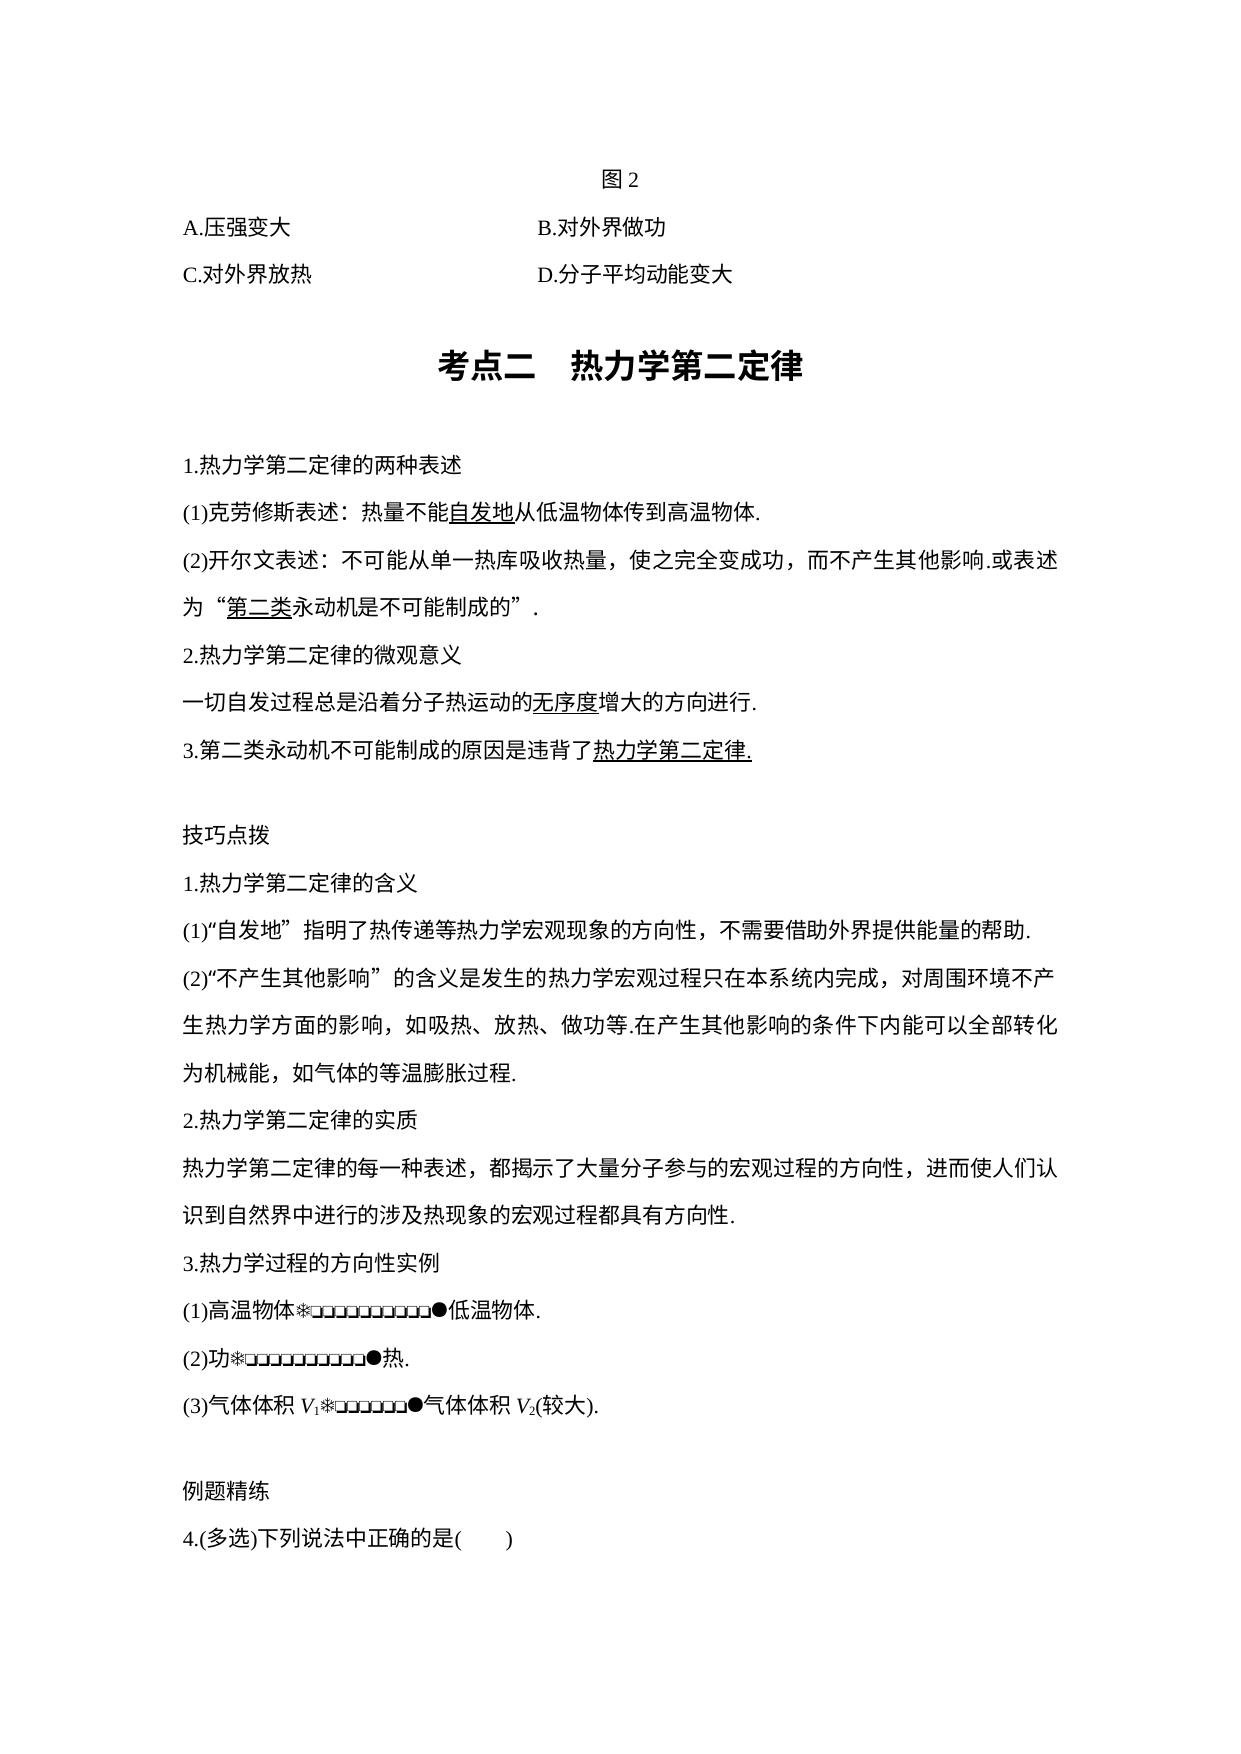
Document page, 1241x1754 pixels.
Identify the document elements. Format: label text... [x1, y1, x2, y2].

text 1.热力学第二定律的两种表述 [183, 448, 1058, 479]
text (1)“自发地”指明了热传递等热力学宏观现象的方向性，不需要借助外界提供能量的帮助. [183, 913, 1058, 945]
text 例题精练 [183, 1474, 1058, 1505]
text 3.热力学过程的方向性实例 [183, 1246, 1058, 1277]
text 图2 [183, 162, 1058, 194]
text A.压强变大 B.对外界做功 [183, 209, 1058, 241]
text 4.(多选)下列说法中正确的是( ) [183, 1521, 1058, 1553]
text (2)开尔文表述：不可能从单一热库吸收热量，使之完全变成功，而不产生其他影响.或表述为“第二类永动机是不可能制成的”. [183, 543, 1058, 622]
text 1.热力学第二定律的含义 [183, 866, 1058, 897]
text 3.第二类永动机不可能制成的原因是违背了热力学第二定律. [183, 733, 1058, 764]
text 技巧点拨 [183, 818, 1058, 850]
text 2.热力学第二定律的微观意义 [183, 638, 1058, 669]
text (1)高温物体低温物体. [183, 1293, 1058, 1325]
text (3)气体体积V1气体体积V2(较大). [183, 1388, 1058, 1420]
text C.对外界放热 D.分子平均动能变大 [183, 257, 1058, 289]
text (2)功热. [183, 1341, 1058, 1372]
subtitle 考点二 热力学第二定律 [183, 332, 1058, 397]
text 热力学第二定律的每一种表述，都揭示了大量分子参与的宏观过程的方向性，进而使人们认识到自然界中进行的涉及热现象的宏观过程都具有方向性. [183, 1151, 1058, 1230]
text 2.热力学第二定律的实质 [183, 1103, 1058, 1135]
text (2)“不产生其他影响”的含义是发生的热力学宏观过程只在本系统内完成，对周围环境不产生热力学方面的影响，如吸热、放热、做功等.在产生其他影响的条件下内能可以全部转化为机械能，如气体的等温膨胀过程. [183, 961, 1058, 1087]
text (1)克劳修斯表述：热量不能自发地从低温物体传到高温物体. [183, 495, 1058, 527]
text 一切自发过程总是沿着分子热运动的无序度增大的方向进行. [183, 685, 1058, 717]
